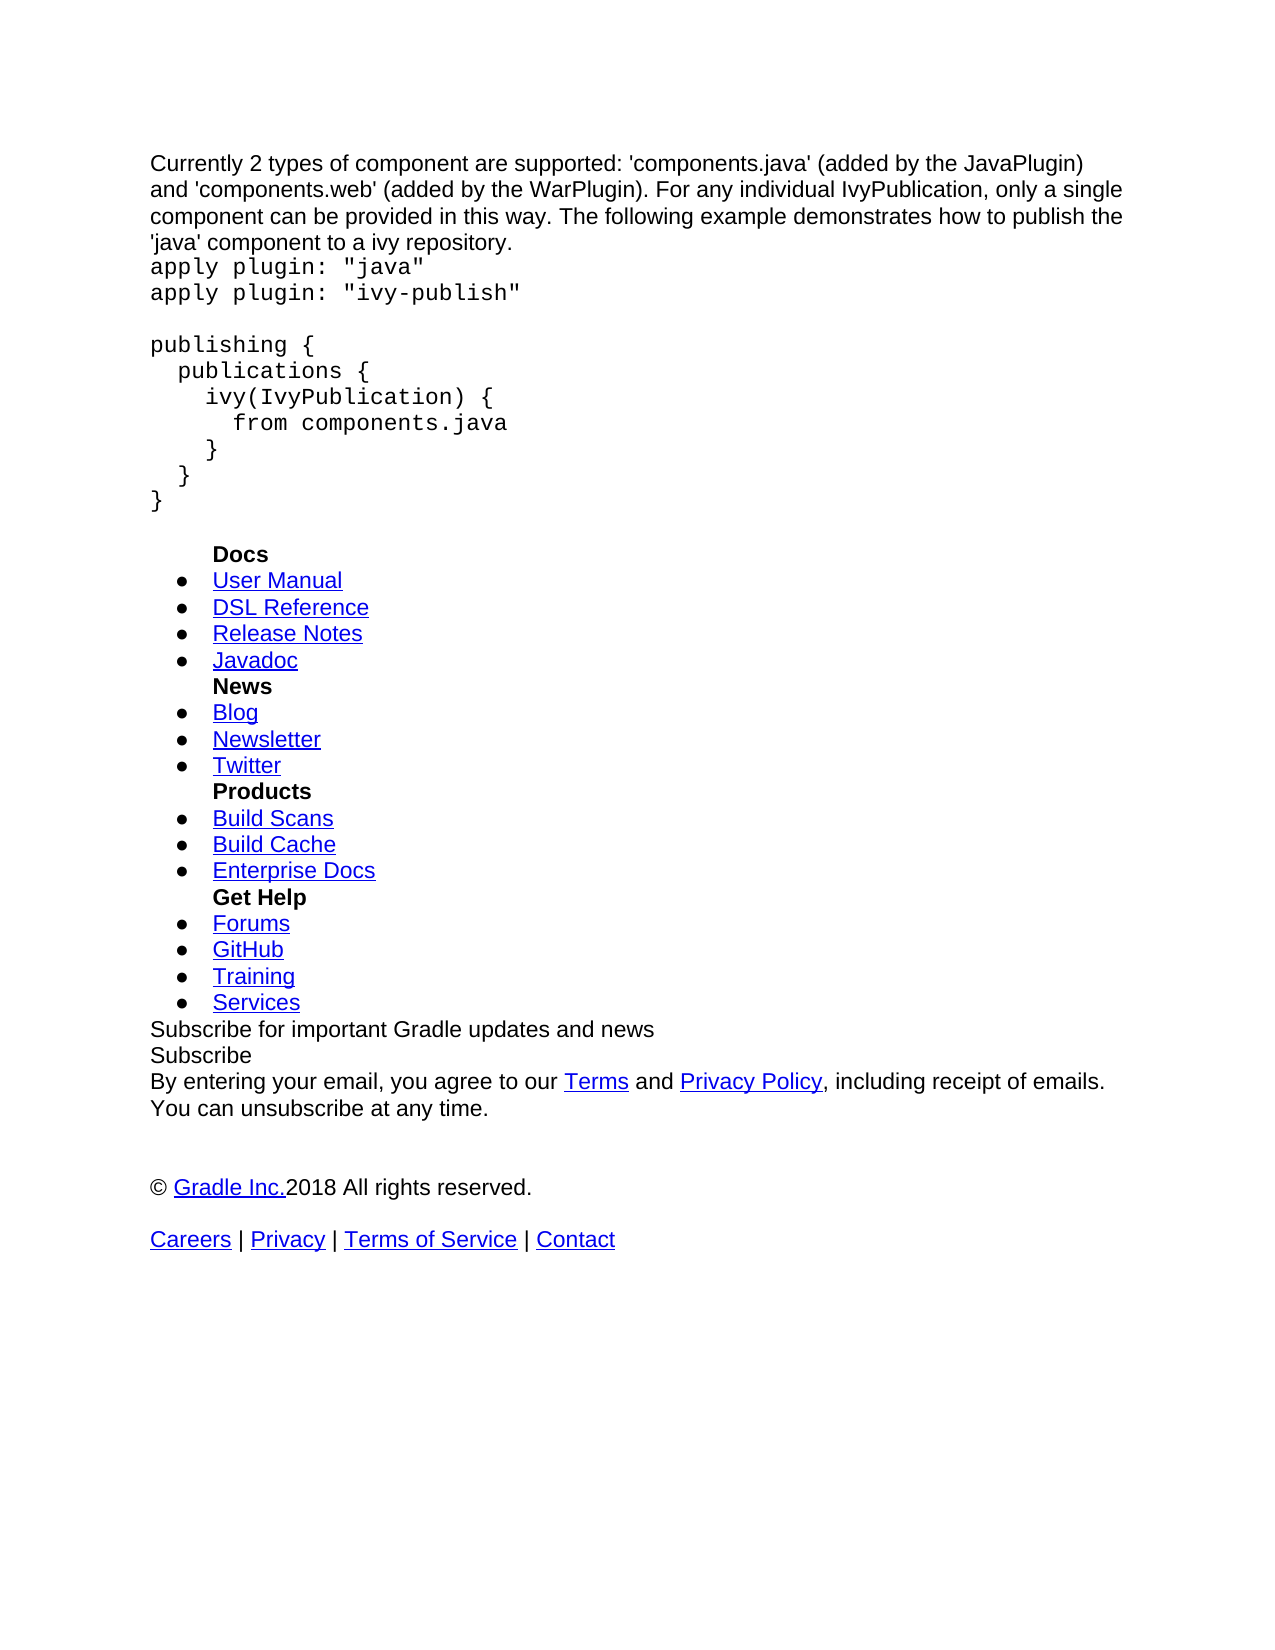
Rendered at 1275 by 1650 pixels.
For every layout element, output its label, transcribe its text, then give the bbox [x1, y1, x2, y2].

text © Gradle Inc.2018 All rights reserved. [150, 1174, 1125, 1200]
list Twitter [175, 752, 1125, 778]
text Subscribe [150, 1042, 1125, 1068]
list Enterprise Docs [175, 857, 1125, 884]
list Build Cache [175, 831, 1125, 857]
list Forums [175, 910, 1125, 936]
text News [212, 673, 1125, 699]
text Careers | Privacy | Terms of Service | Contact [150, 1226, 1125, 1253]
text Products [212, 778, 1125, 805]
list GitHub [175, 936, 1125, 963]
text apply plugin: "java" apply plugin: "ivy-publish" publishing { publications { ivy(IvyPublication) { from components.java } } } [150, 255, 1125, 541]
list DSL Reference [175, 594, 1125, 620]
text Get Help [212, 884, 1125, 910]
text By entering your email, you agree to our Terms and Privacy Policy, including receipt of emails. You can unsubscribe at any time. [150, 1068, 1125, 1121]
text Currently 2 types of component are supported: 'components.java' (added by the JavaPlugin) and 'components.web' (added by the WarPlugin). For any individual IvyPublication, only a single component can be provided in this way. The following example demonstrates how to publish the 'java' component to a ivy repository. [150, 150, 1125, 255]
list Blog [175, 699, 1125, 726]
list Build Scans [175, 805, 1125, 831]
list Javadoc [175, 647, 1125, 673]
text Docs [212, 541, 1125, 567]
list Training [175, 963, 1125, 989]
list Newsletter [175, 726, 1125, 752]
list User Manual [175, 567, 1125, 594]
list Release Notes [175, 620, 1125, 647]
list Services [175, 989, 1125, 1016]
text Subscribe for important Gradle updates and news [150, 1016, 1125, 1042]
